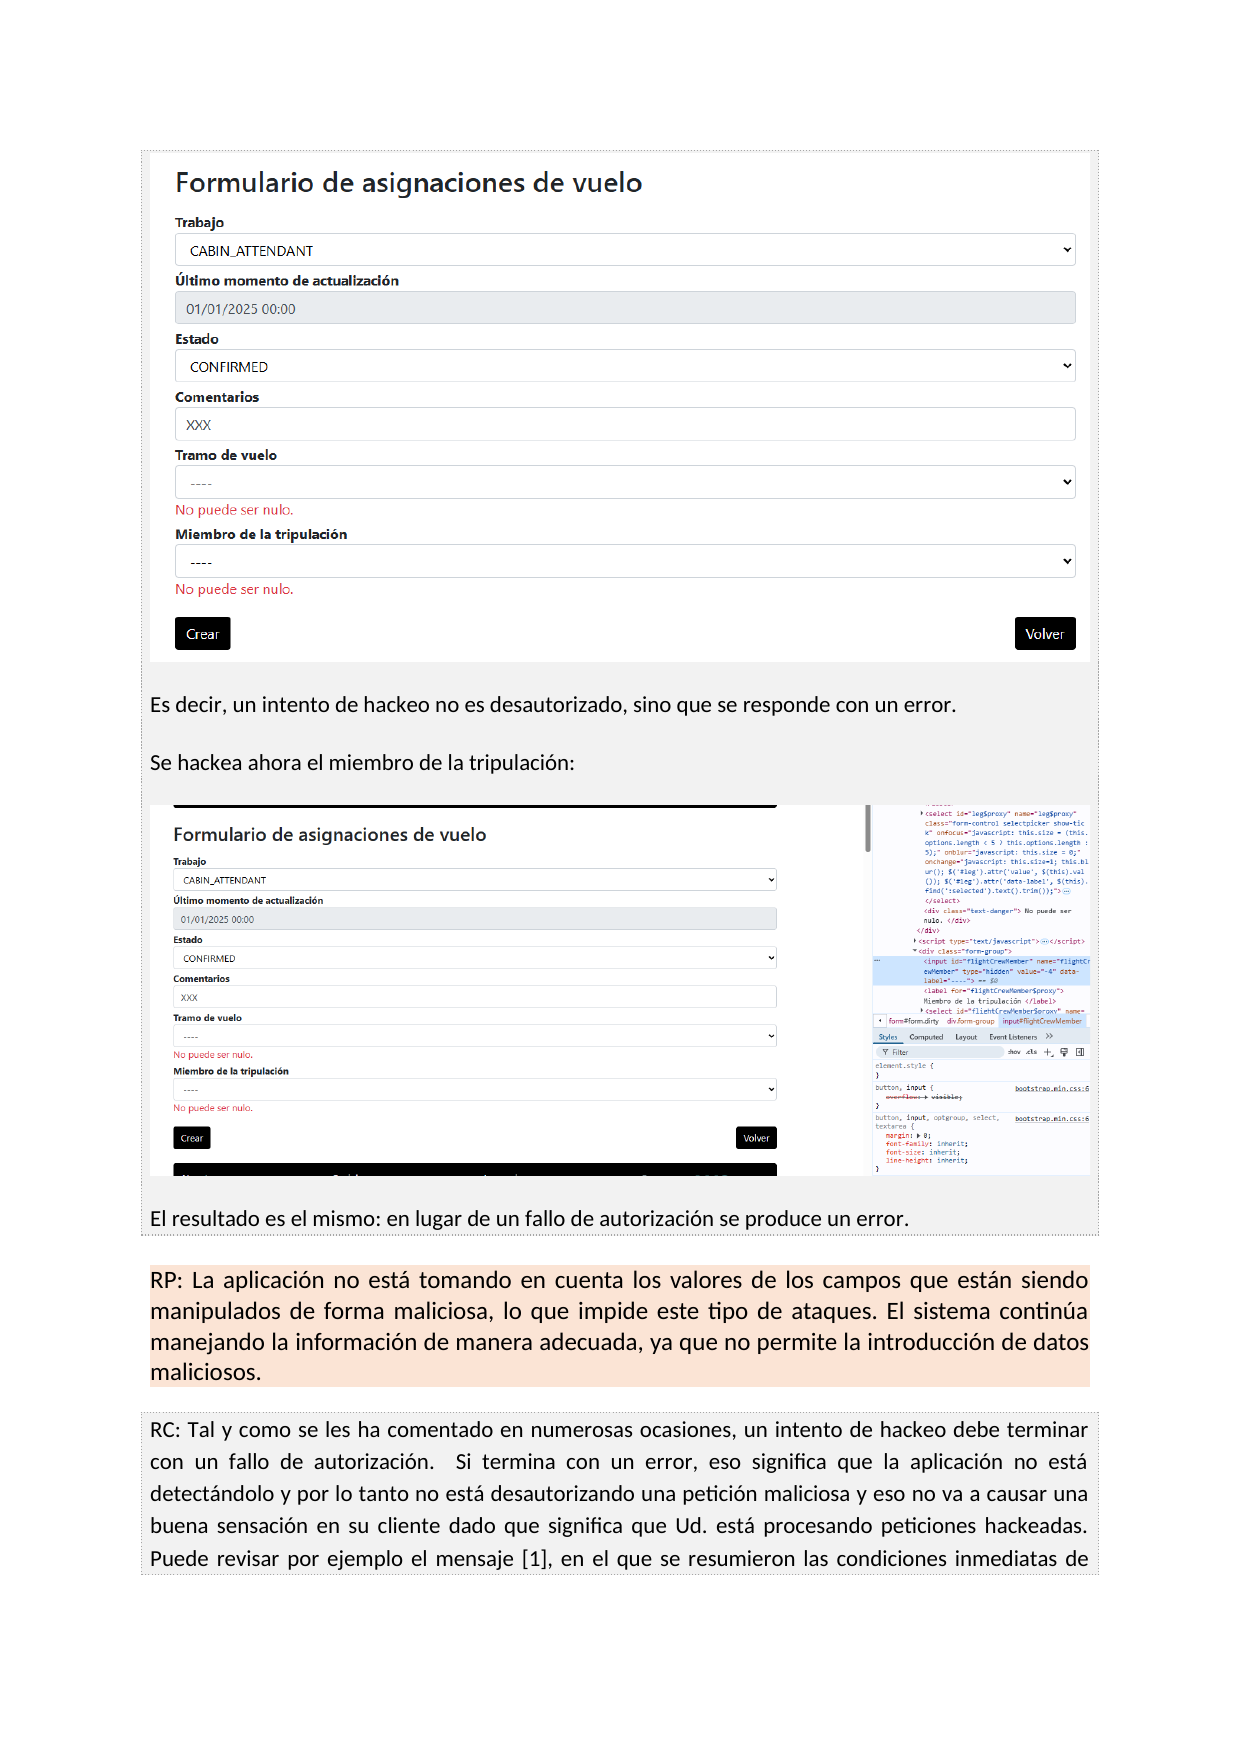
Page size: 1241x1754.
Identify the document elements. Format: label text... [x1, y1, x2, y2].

text Es decir, un intento de hackeo no es desautorizado, sino que se responde con un error. [141, 687, 1099, 719]
picture [150, 153, 1091, 662]
picture [150, 805, 1091, 1176]
text RP: La aplicación no está tomando en cuenta los valores de los campos que están siendo manipulados de forma maliciosa, lo que impide este tipo de ataques. El sistema continúa manejando la información de manera adecuada, ya que no permite la introducción de datos maliciosos. [150, 1265, 1090, 1387]
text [141, 1412, 1099, 1575]
text Se hackea ahora el miembro de la tripulación: [141, 745, 1099, 776]
text El resultado es el mismo: en lugar de un fallo de autorización se produce un error. [141, 1201, 1099, 1236]
